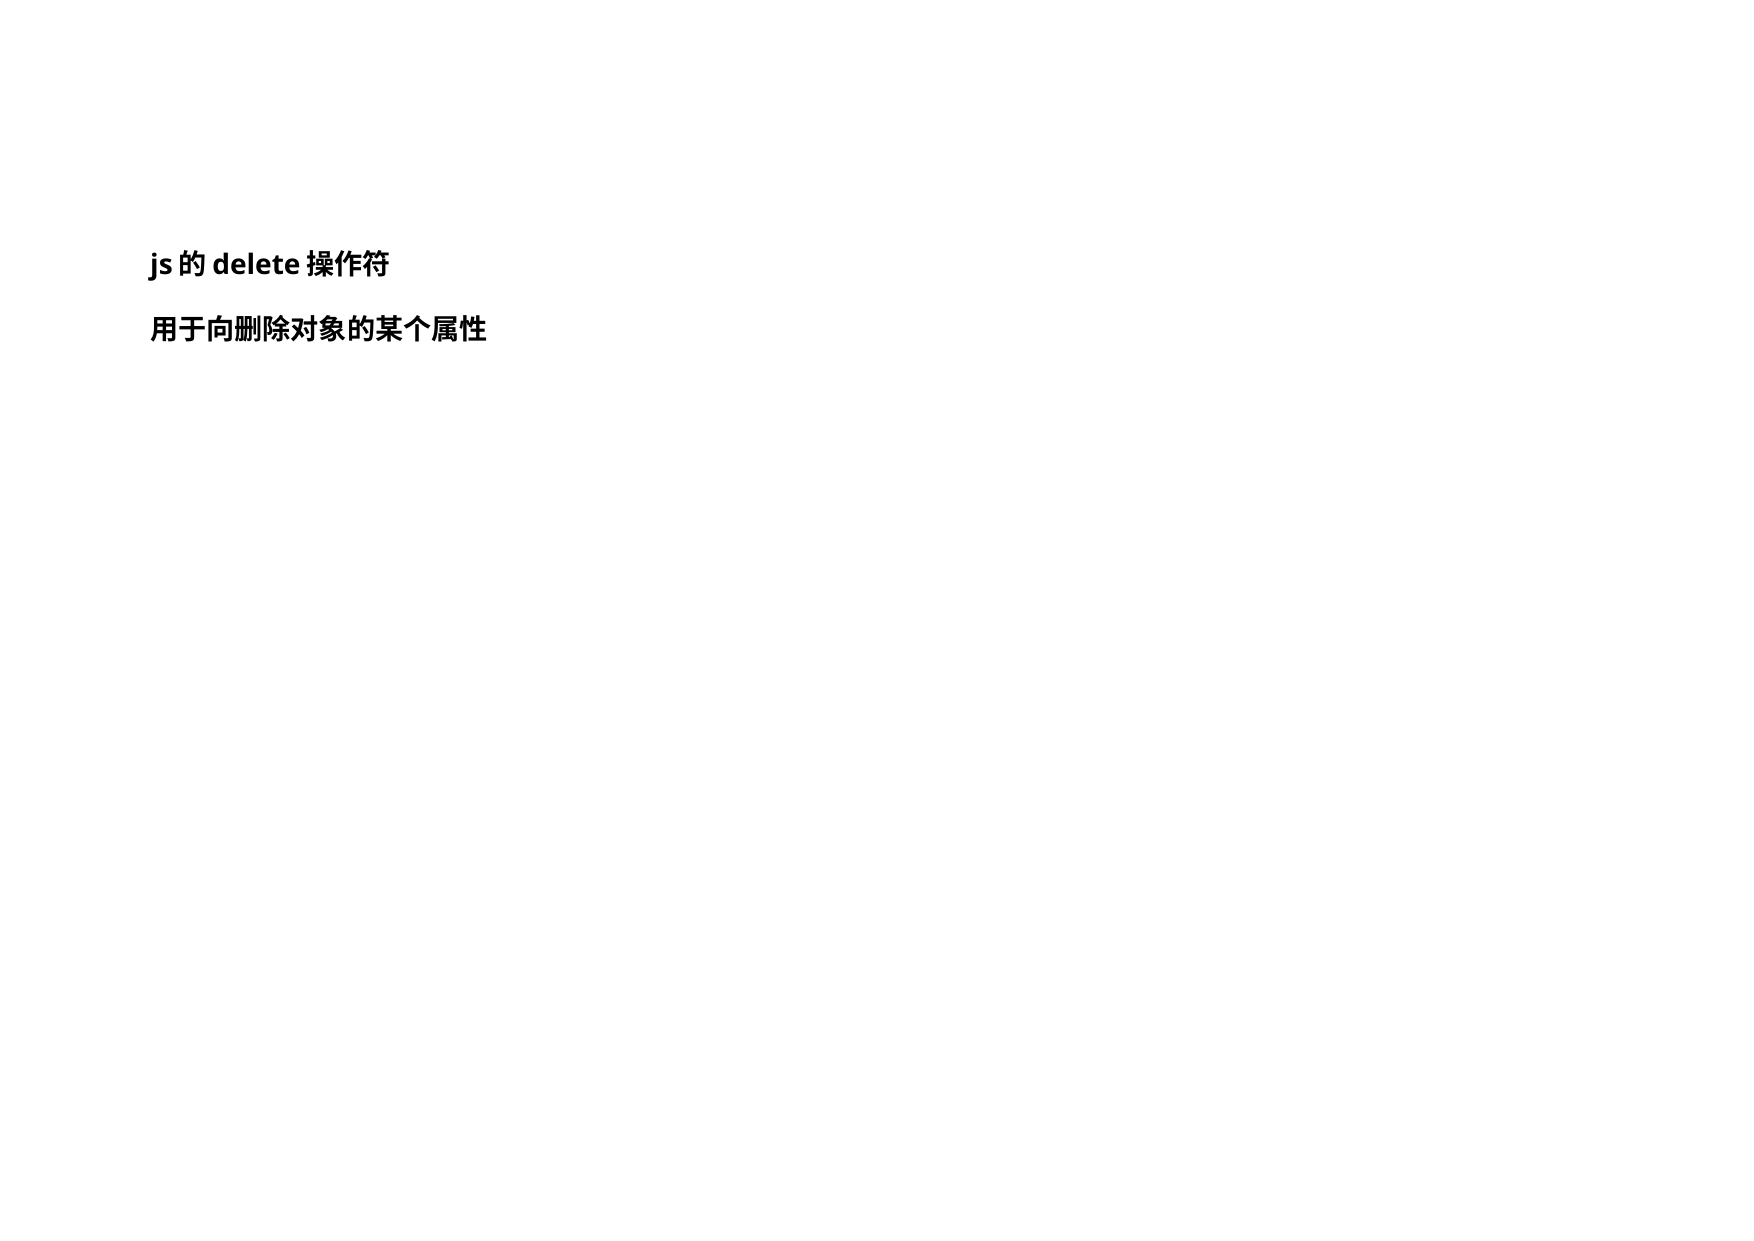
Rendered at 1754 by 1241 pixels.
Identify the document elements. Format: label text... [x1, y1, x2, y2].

text js的delete操作符 [150, 230, 1604, 295]
text 用于向删除对象的某个属性 [150, 295, 1604, 360]
